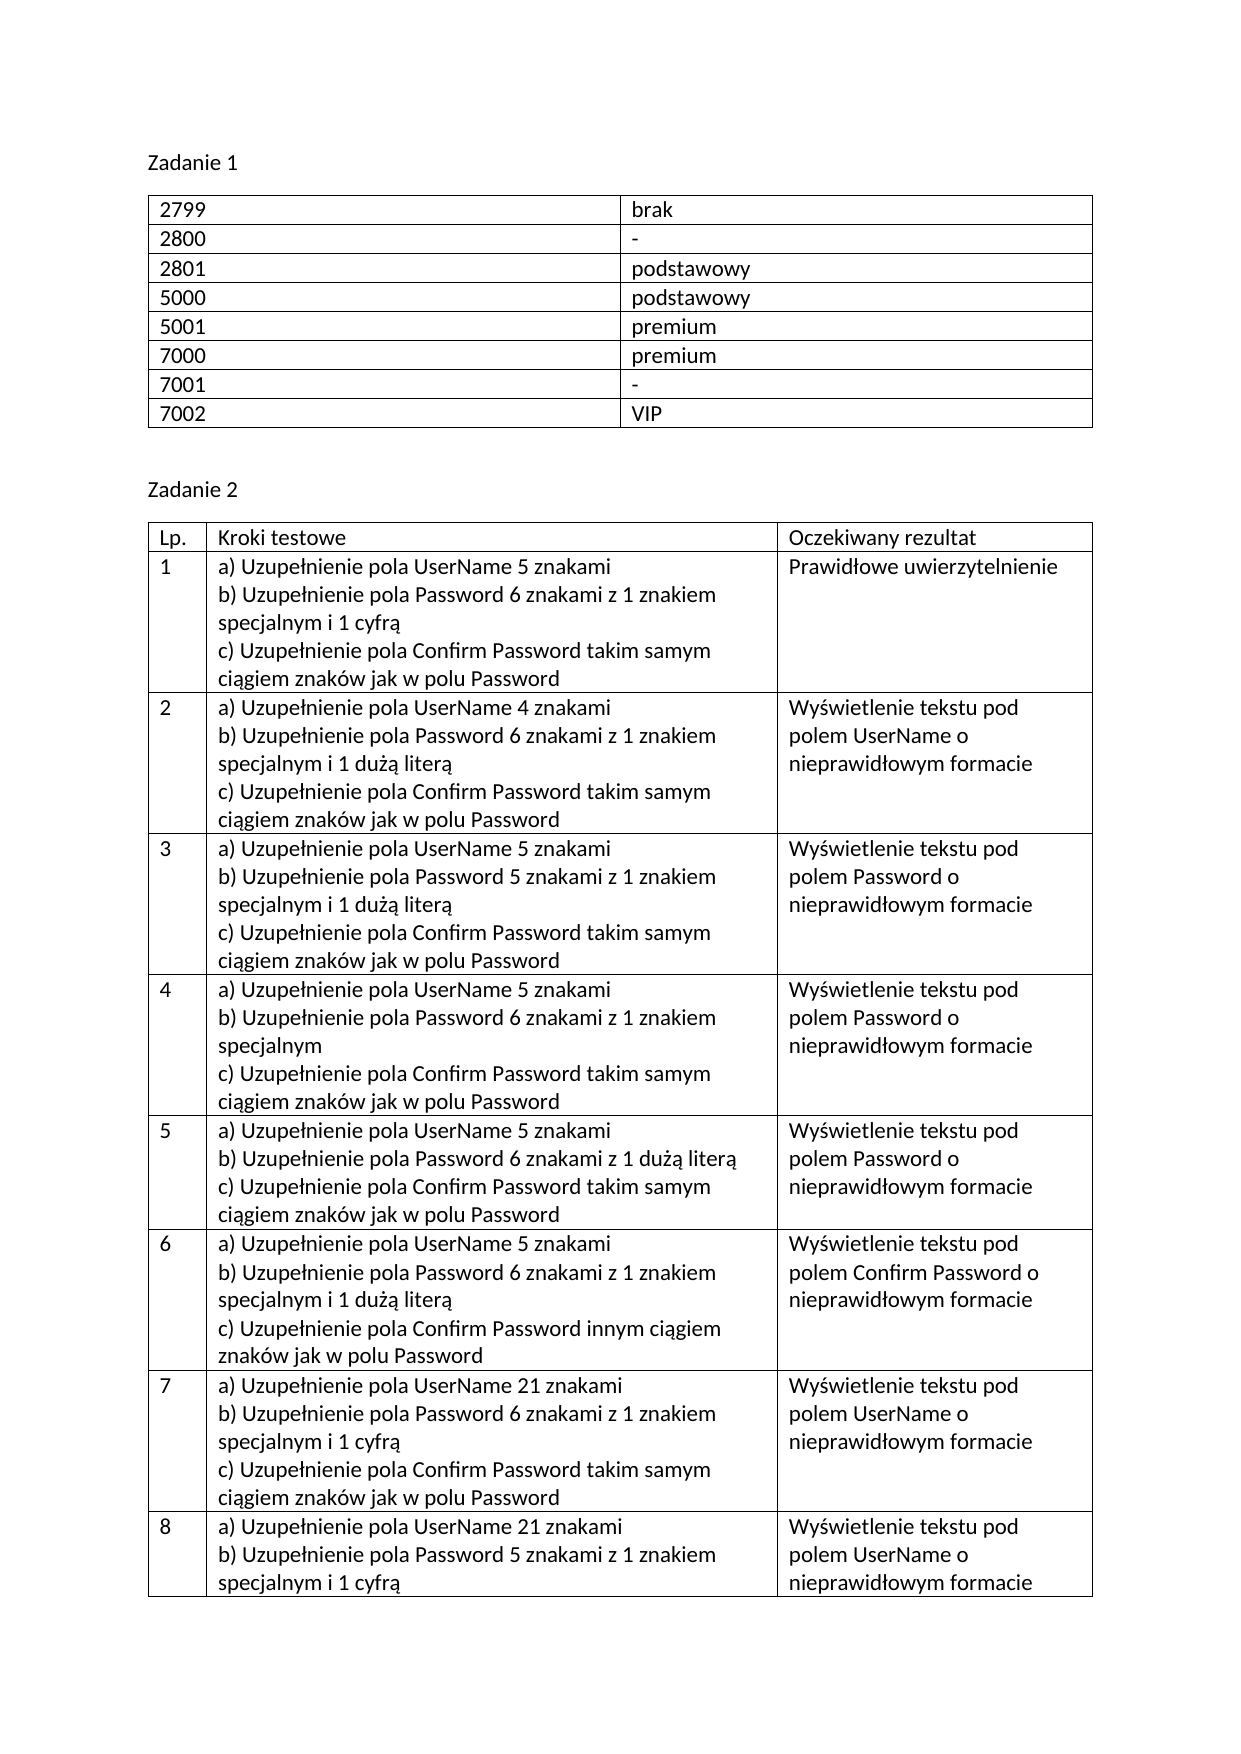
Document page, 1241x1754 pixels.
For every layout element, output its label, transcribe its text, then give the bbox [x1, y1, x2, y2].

table_header 2799 [149, 196, 620, 223]
table_cell 7000 [149, 341, 620, 369]
table_header brak [621, 196, 1092, 223]
table_cell 5001 [149, 312, 620, 340]
table_cell 5 [149, 1116, 206, 1228]
table_cell Wyświetlenie tekstu pod polem Password o nieprawidłowym formacie [778, 975, 1092, 1115]
text Zadanie 2 [148, 475, 1093, 503]
table_cell VIP [621, 399, 1092, 427]
table_cell a) Uzupełnienie pola UserName 21 znakami b) Uzupełnienie pola Password 6 znakami z 1 znakiem specjalnym i 1 cyfrą c) Uzupełnienie pola Confirm Password takim samym ciągiem znaków jak w polu Password [207, 1371, 777, 1511]
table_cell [207, 1512, 777, 1596]
table_cell 3 [149, 834, 206, 974]
table_cell 2 [149, 693, 206, 833]
table_cell premium [621, 312, 1092, 340]
text Zadanie 1 [148, 148, 1093, 176]
table_cell Wyświetlenie tekstu pod polem Password o nieprawidłowym formacie [778, 1116, 1092, 1228]
table_cell a) Uzupełnienie pola UserName 5 znakami b) Uzupełnienie pola Password 6 znakami z 1 znakiem specjalnym i 1 cyfrą c) Uzupełnienie pola Confirm Password takim samym ciągiem znaków jak w polu Password [207, 552, 777, 692]
table_cell - [621, 370, 1092, 398]
table_cell 1 [149, 552, 206, 692]
table_cell Wyświetlenie tekstu pod polem Confirm Password o nieprawidłowym formacie [778, 1230, 1092, 1370]
table_cell Wyświetlenie tekstu pod polem Password o nieprawidłowym formacie [778, 834, 1092, 974]
table_header Oczekiwany rezultat [778, 523, 1092, 551]
table_cell 7002 [149, 399, 620, 427]
table_cell Wyświetlenie tekstu pod polem UserName o nieprawidłowym formacie [778, 693, 1092, 833]
table_cell 6 [149, 1230, 206, 1370]
table_cell podstawowy [621, 254, 1092, 282]
table_cell 5000 [149, 283, 620, 311]
table_cell a) Uzupełnienie pola UserName 5 znakami b) Uzupełnienie pola Password 6 znakami z 1 dużą literą c) Uzupełnienie pola Confirm Password takim samym ciągiem znaków jak w polu Password [207, 1116, 777, 1228]
table_cell Wyświetlenie tekstu pod polem UserName o nieprawidłowym formacie [778, 1371, 1092, 1511]
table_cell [778, 1512, 1092, 1596]
table_cell 7 [149, 1371, 206, 1511]
table_cell - [621, 225, 1092, 253]
table_cell a) Uzupełnienie pola UserName 4 znakami b) Uzupełnienie pola Password 6 znakami z 1 znakiem specjalnym i 1 dużą literą c) Uzupełnienie pola Confirm Password takim samym ciągiem znaków jak w polu Password [207, 693, 777, 833]
table_cell premium [621, 341, 1092, 369]
table_cell 8 [149, 1512, 206, 1596]
table_cell a) Uzupełnienie pola UserName 5 znakami b) Uzupełnienie pola Password 6 znakami z 1 znakiem specjalnym i 1 dużą literą c) Uzupełnienie pola Confirm Password innym ciągiem znaków jak w polu Password [207, 1230, 777, 1370]
table_cell a) Uzupełnienie pola UserName 5 znakami b) Uzupełnienie pola Password 5 znakami z 1 znakiem specjalnym i 1 dużą literą c) Uzupełnienie pola Confirm Password takim samym ciągiem znaków jak w polu Password [207, 834, 777, 974]
table_cell 7001 [149, 370, 620, 398]
table_cell 4 [149, 975, 206, 1115]
table_header Kroki testowe [207, 523, 777, 551]
table_cell 2800 [149, 225, 620, 253]
table_cell a) Uzupełnienie pola UserName 5 znakami b) Uzupełnienie pola Password 6 znakami z 1 znakiem specjalnym c) Uzupełnienie pola Confirm Password takim samym ciągiem znaków jak w polu Password [207, 975, 777, 1115]
table_cell 2801 [149, 254, 620, 282]
table_header Lp. [149, 523, 206, 551]
table_cell Prawidłowe uwierzytelnienie [778, 552, 1092, 692]
table_cell podstawowy [621, 283, 1092, 311]
